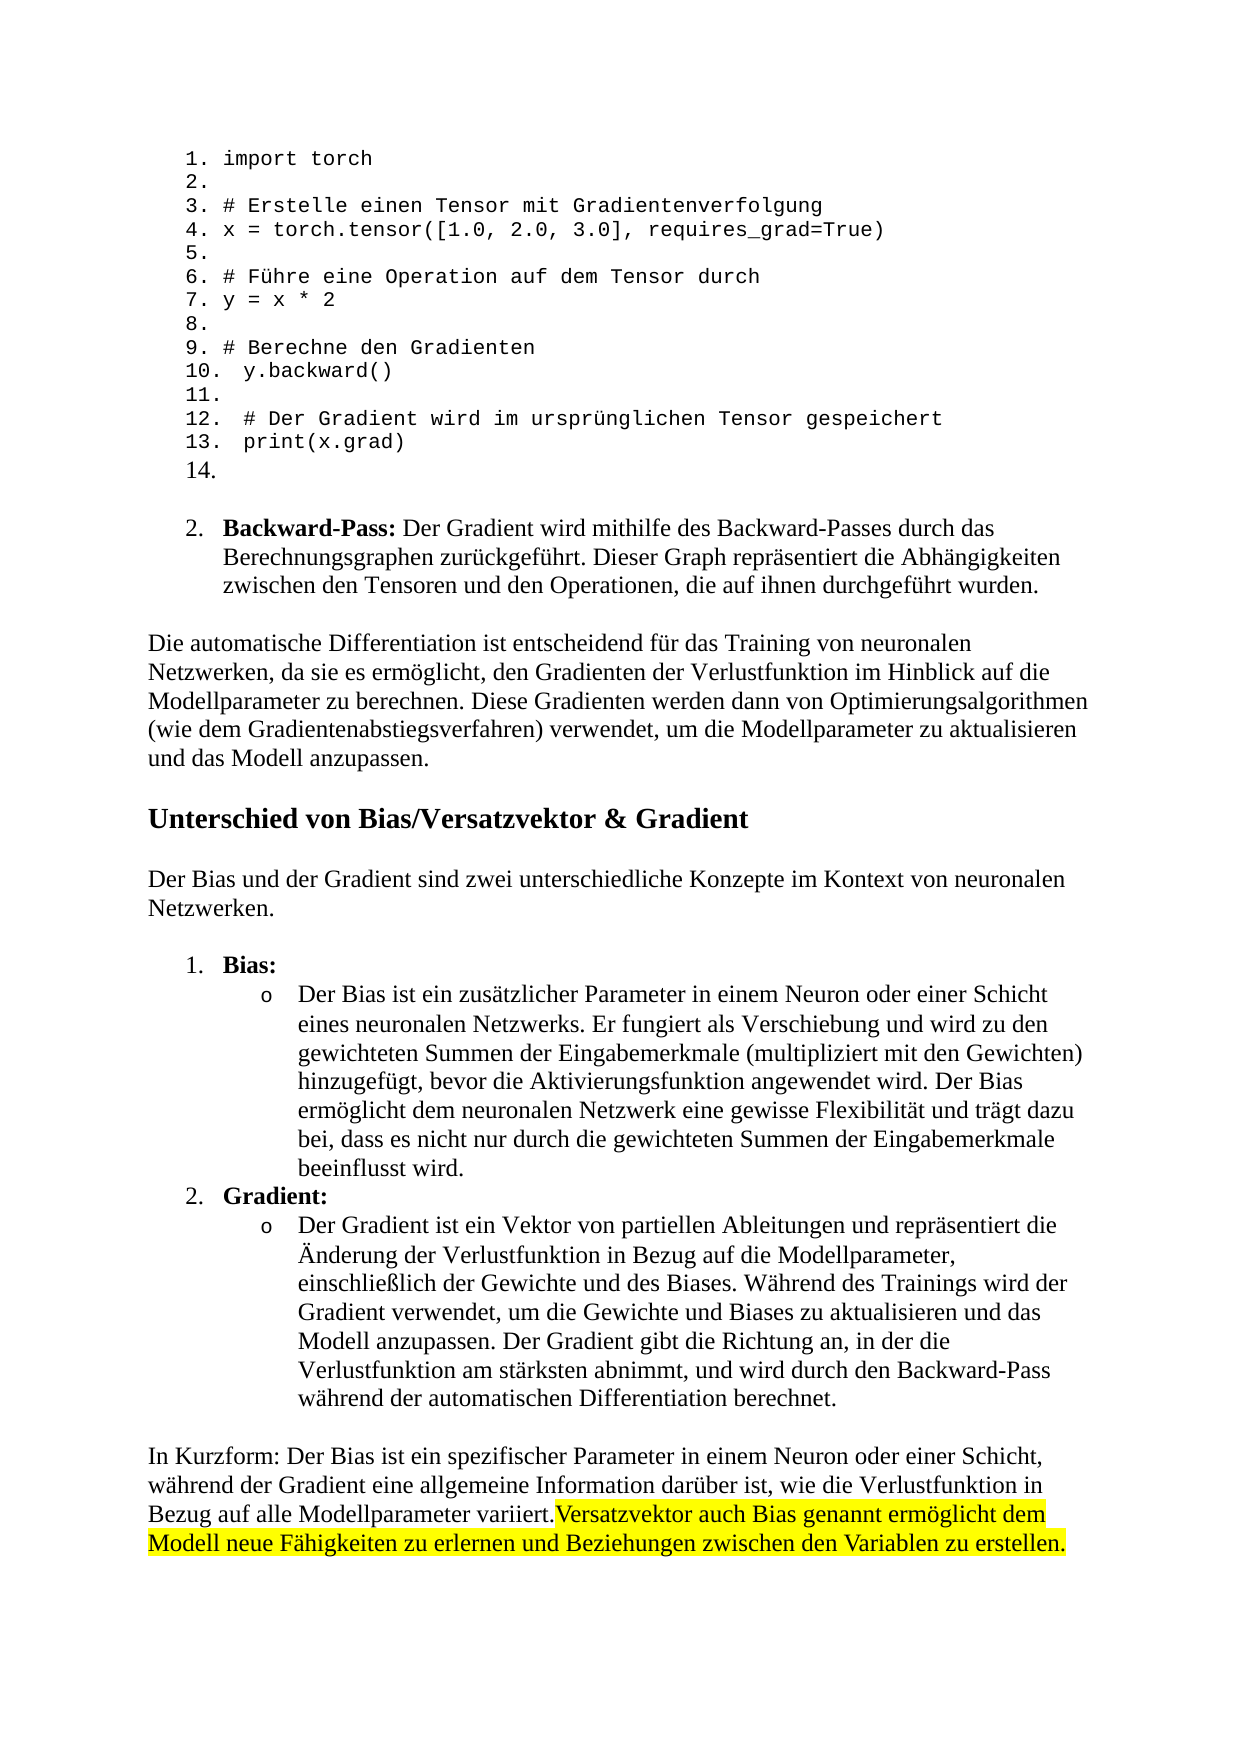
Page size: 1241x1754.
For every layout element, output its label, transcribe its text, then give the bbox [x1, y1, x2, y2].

list Der Bias ist ein zusätzlicher Parameter in einem Neuron oder einer Schicht eines neuronalen Netzwerks. Er fungiert als Verschiebung und wird zu den gewichteten Summen der Eingabemerkmale (multipliziert mit den Gewichten) hinzugefügt, bevor die Aktivierungsfunktion angewendet wird. Der Bias ermöglicht dem neuronalen Netzwerk eine gewisse Flexibilität und trägt dazu bei, dass es nicht nur durch die gewichteten Summen der Eingabemerkmale beeinflusst wird. [260, 979, 1093, 1181]
list # Erstelle einen Tensor mit Gradientenverfolgung [185, 195, 1093, 218]
list x = torch.tensor([1.0, 2.0, 3.0], requires_grad=True) [185, 218, 1093, 242]
list y.backward() [185, 360, 1093, 384]
list # Führe eine Operation auf dem Tensor durch [185, 266, 1093, 289]
list import torch [185, 148, 1093, 171]
text Der Bias und der Gradient sind zwei unterschiedliche Konzepte im Kontext von neuronalen Netzwerken. [148, 864, 1093, 921]
list Der Gradient ist ein Vektor von partiellen Ableitungen und repräsentiert die Änderung der Verlustfunktion in Bezug auf die Modellparameter, einschließlich der Gewichte und des Biases. Während des Trainings wird der Gradient verwendet, um die Gewichte und Biases zu aktualisieren und das Modell anzupassen. Der Gradient gibt die Richtung an, in der die Verlustfunktion am stärksten abnimmt, und wird durch den Backward-Pass während der automatischen Differentiation berechnet. [260, 1210, 1093, 1412]
text Unterschied von Bias/Versatzvektor & Gradient [148, 801, 1093, 835]
list # Berechne den Gradienten [185, 337, 1093, 360]
list y = x * 2 [185, 289, 1093, 313]
text Die automatische Differentiation ist entscheidend für das Training von neuronalen Netzwerken, da sie es ermöglicht, den Gradienten der Verlustfunktion im Hinblick auf die Modellparameter zu berechnen. Diese Gradienten werden dann von Optimierungsalgorithmen (wie dem Gradientenabstiegsverfahren) verwendet, um die Modellparameter zu aktualisieren und das Modell anzupassen. [148, 628, 1093, 772]
list # Der Gradient wird im ursprünglichen Tensor gespeichert [185, 408, 1093, 431]
list print(x.grad) [185, 431, 1093, 455]
list Backward-Pass: Der Gradient wird mithilfe des Backward-Passes durch das Berechnungsgraphen zurückgeführt. Dieser Graph repräsentiert die Abhängigkeiten zwischen den Tensoren und den Operationen, die auf ihnen durchgeführt wurden. [185, 513, 1093, 599]
list Bias: [185, 951, 1093, 979]
list Gradient: [185, 1181, 1093, 1210]
text In Kurzform: Der Bias ist ein spezifischer Parameter in einem Neuron oder einer Schicht, während der Gradient eine allgemeine Information darüber ist, wie die Verlustfunktion in Bezug auf alle Modellparameter variiert.Versatzvektor auch Bias genannt ermöglicht dem Modell neue Fähigkeiten zu erlernen und Beziehungen zwischen den Variablen zu erstellen. [148, 1441, 1093, 1556]
